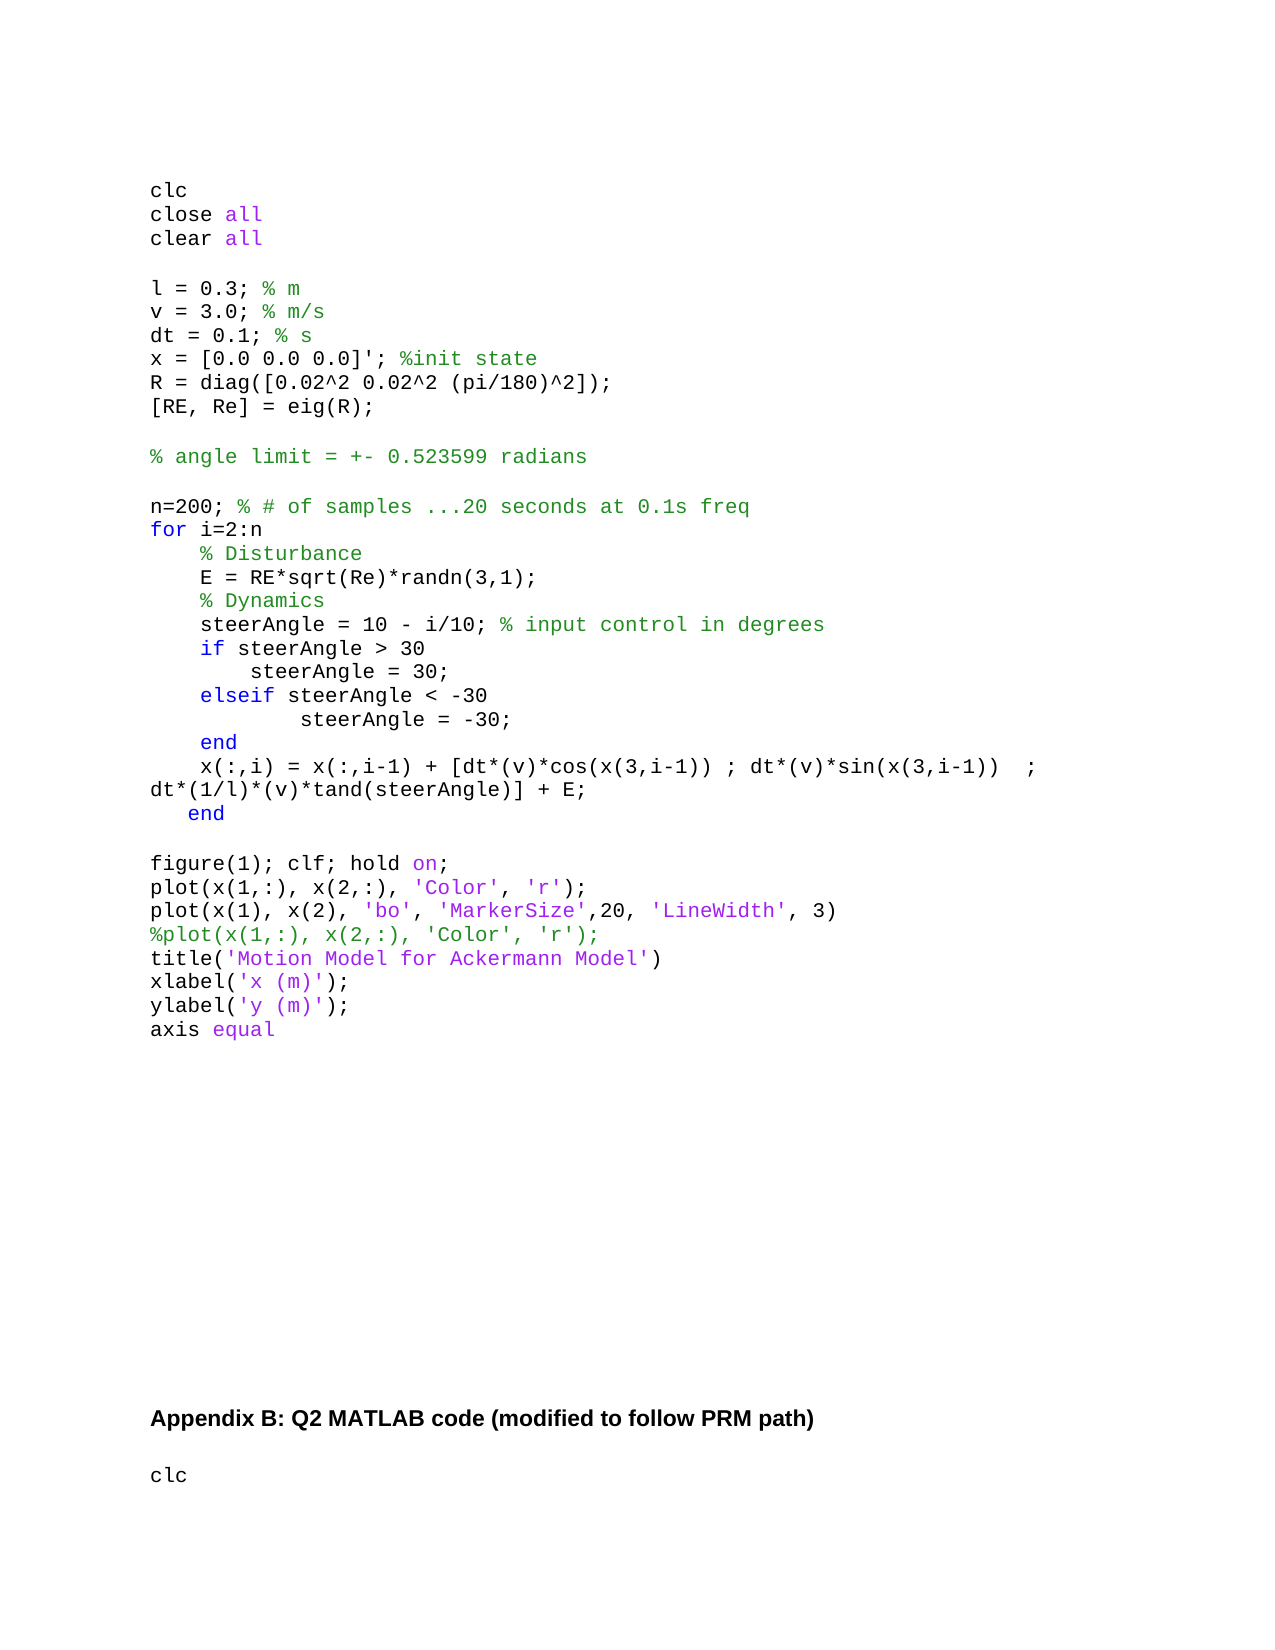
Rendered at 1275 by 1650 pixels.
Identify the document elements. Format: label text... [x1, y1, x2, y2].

text clc [150, 180, 1125, 204]
text x = [0.0 0.0 0.0]'; %init state [150, 348, 1125, 372]
text n=200; % # of samples ...20 seconds at 0.1s freq [150, 496, 1125, 519]
text if steerAngle > 30 [150, 638, 1125, 661]
text plot(x(1), x(2), 'bo', 'MarkerSize',20, 'LineWidth', 3) [150, 900, 1125, 924]
text xlabel('x (m)'); [150, 971, 1125, 995]
text clear all [150, 227, 1125, 251]
text E = RE*sqrt(Re)*randn(3,1); [150, 567, 1125, 590]
text close all [150, 204, 1125, 227]
text elseif steerAngle < -30 [150, 685, 1125, 708]
text dt = 0.1; % s [150, 325, 1125, 348]
text %plot(x(1,:), x(2,:), 'Color', 'r'); [150, 924, 1125, 948]
text for i=2:n [150, 519, 1125, 543]
text steerAngle = -30; [150, 708, 1125, 732]
text % Dynamics [150, 590, 1125, 614]
text x(:,i) = x(:,i-1) + [dt*(v)*cos(x(3,i-1)) ; dt*(v)*sin(x(3,i-1)) ; dt*(1/l)*(v)*tand(steerAngle)] + E; [150, 756, 1125, 803]
text % Disturbance [150, 543, 1125, 567]
text R = diag([0.02^2 0.02^2 (pi/180)^2]); [150, 372, 1125, 396]
text plot(x(1,:), x(2,:), 'Color', 'r'); [150, 877, 1125, 900]
text l = 0.3; % m [150, 277, 1125, 301]
text title('Motion Model for Ackermann Model') [150, 948, 1125, 971]
text figure(1); clf; hold on; [150, 853, 1125, 877]
text steerAngle = 10 - i/10; % input control in degrees [150, 614, 1125, 638]
text [RE, Re] = eig(R); [150, 396, 1125, 419]
text end [150, 732, 1125, 756]
text end [150, 803, 1125, 827]
text steerAngle = 30; [150, 661, 1125, 685]
text % angle limit = +- 0.523599 radians [150, 446, 1125, 469]
text clc [150, 1465, 1125, 1489]
text ylabel('y (m)'); [150, 995, 1125, 1019]
text axis equal [150, 1019, 1125, 1042]
text v = 3.0; % m/s [150, 301, 1125, 325]
text Appendix B: Q2 MATLAB code (modified to follow PRM path) [150, 1405, 1125, 1431]
